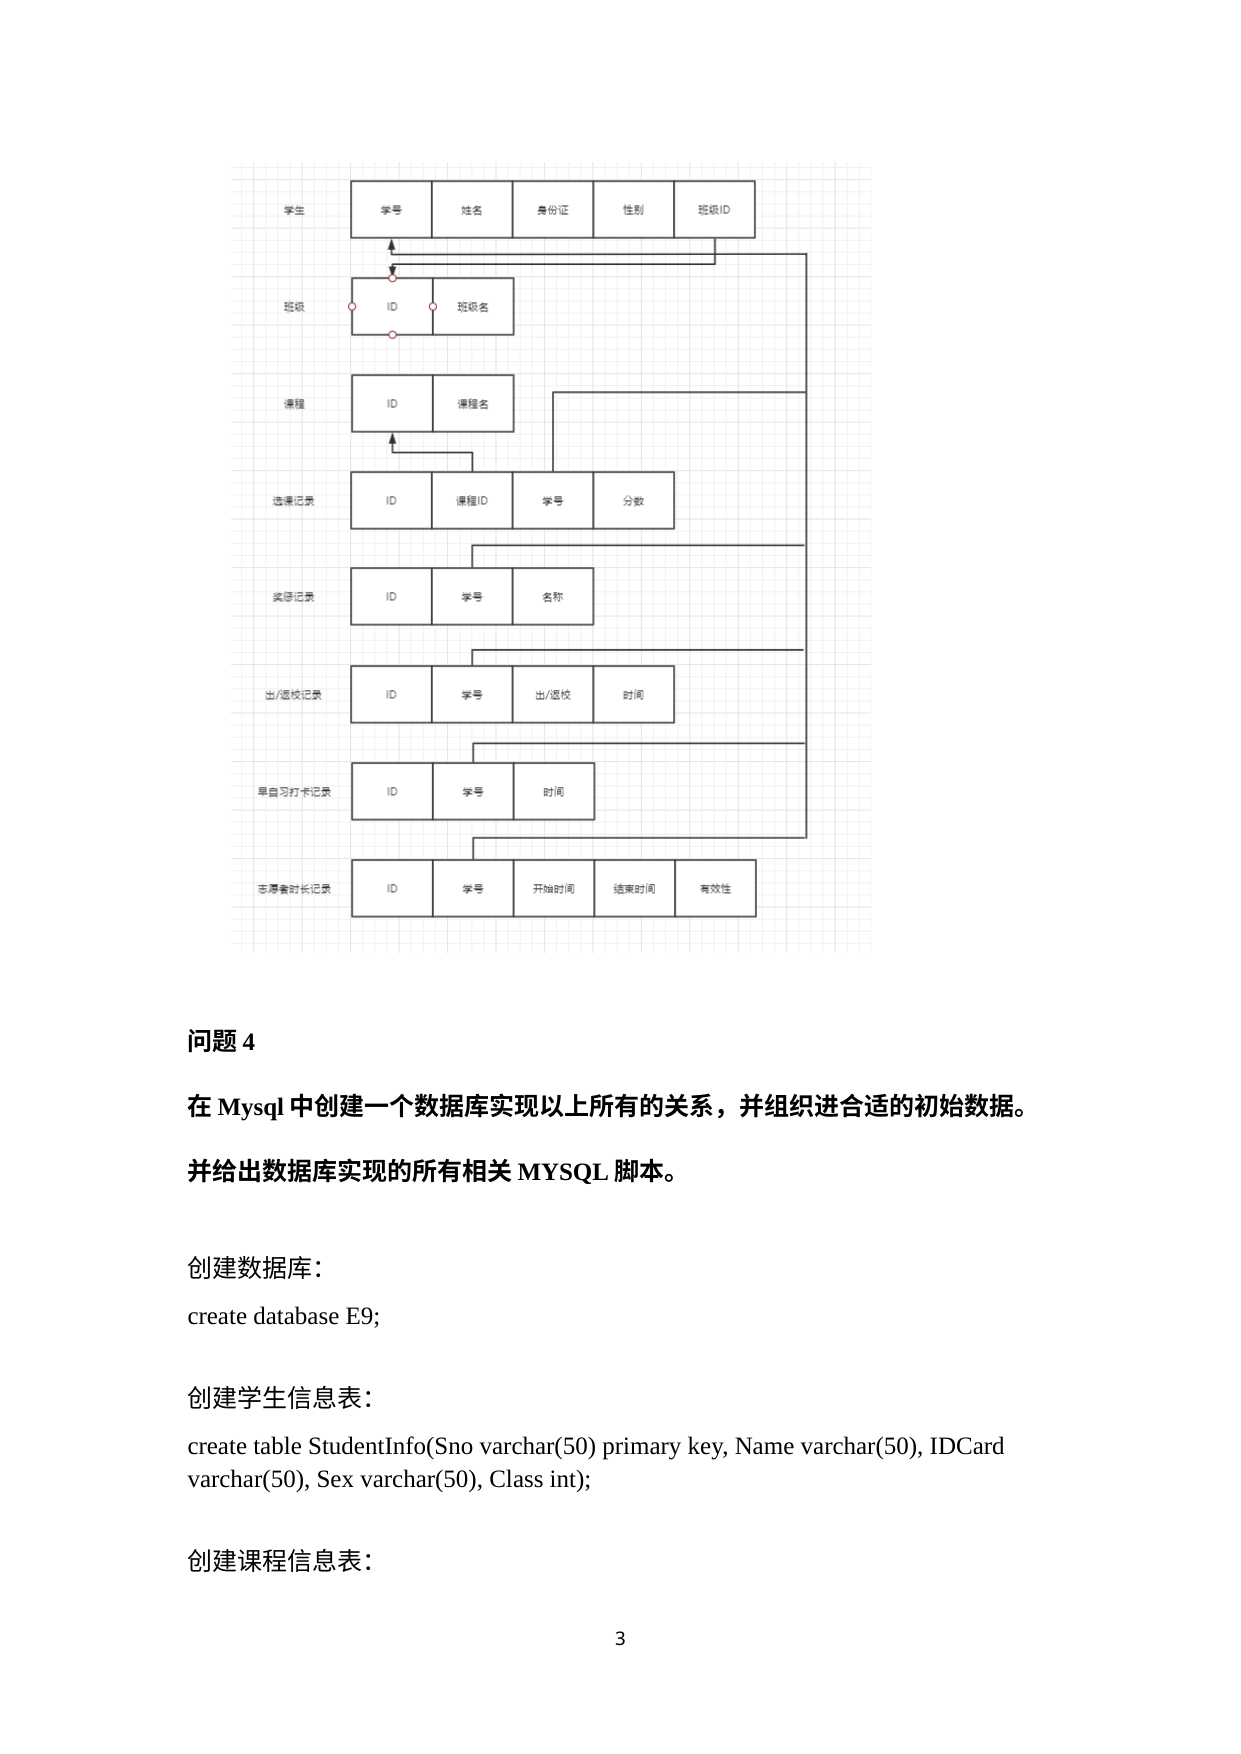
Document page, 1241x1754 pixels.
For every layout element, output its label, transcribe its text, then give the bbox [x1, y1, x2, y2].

text 创建学生信息表： [187, 1364, 1053, 1429]
text 创建课程信息表： [187, 1527, 1053, 1592]
text create table StudentInfo(Sno varchar(50) primary key, Name varchar(50), IDCard varchar(50), Sex varchar(50), Class int); [187, 1429, 1053, 1494]
text 在Mysql中创建一个数据库实现以上所有的关系，并组织进合适的初始数据。并给出数据库实现的所有相关MYSQL脚本。 [187, 1072, 1053, 1202]
text create database E9; [187, 1299, 1053, 1332]
text 创建数据库： [187, 1234, 1053, 1299]
text 问题4 [187, 1007, 1053, 1072]
picture [231, 162, 872, 953]
